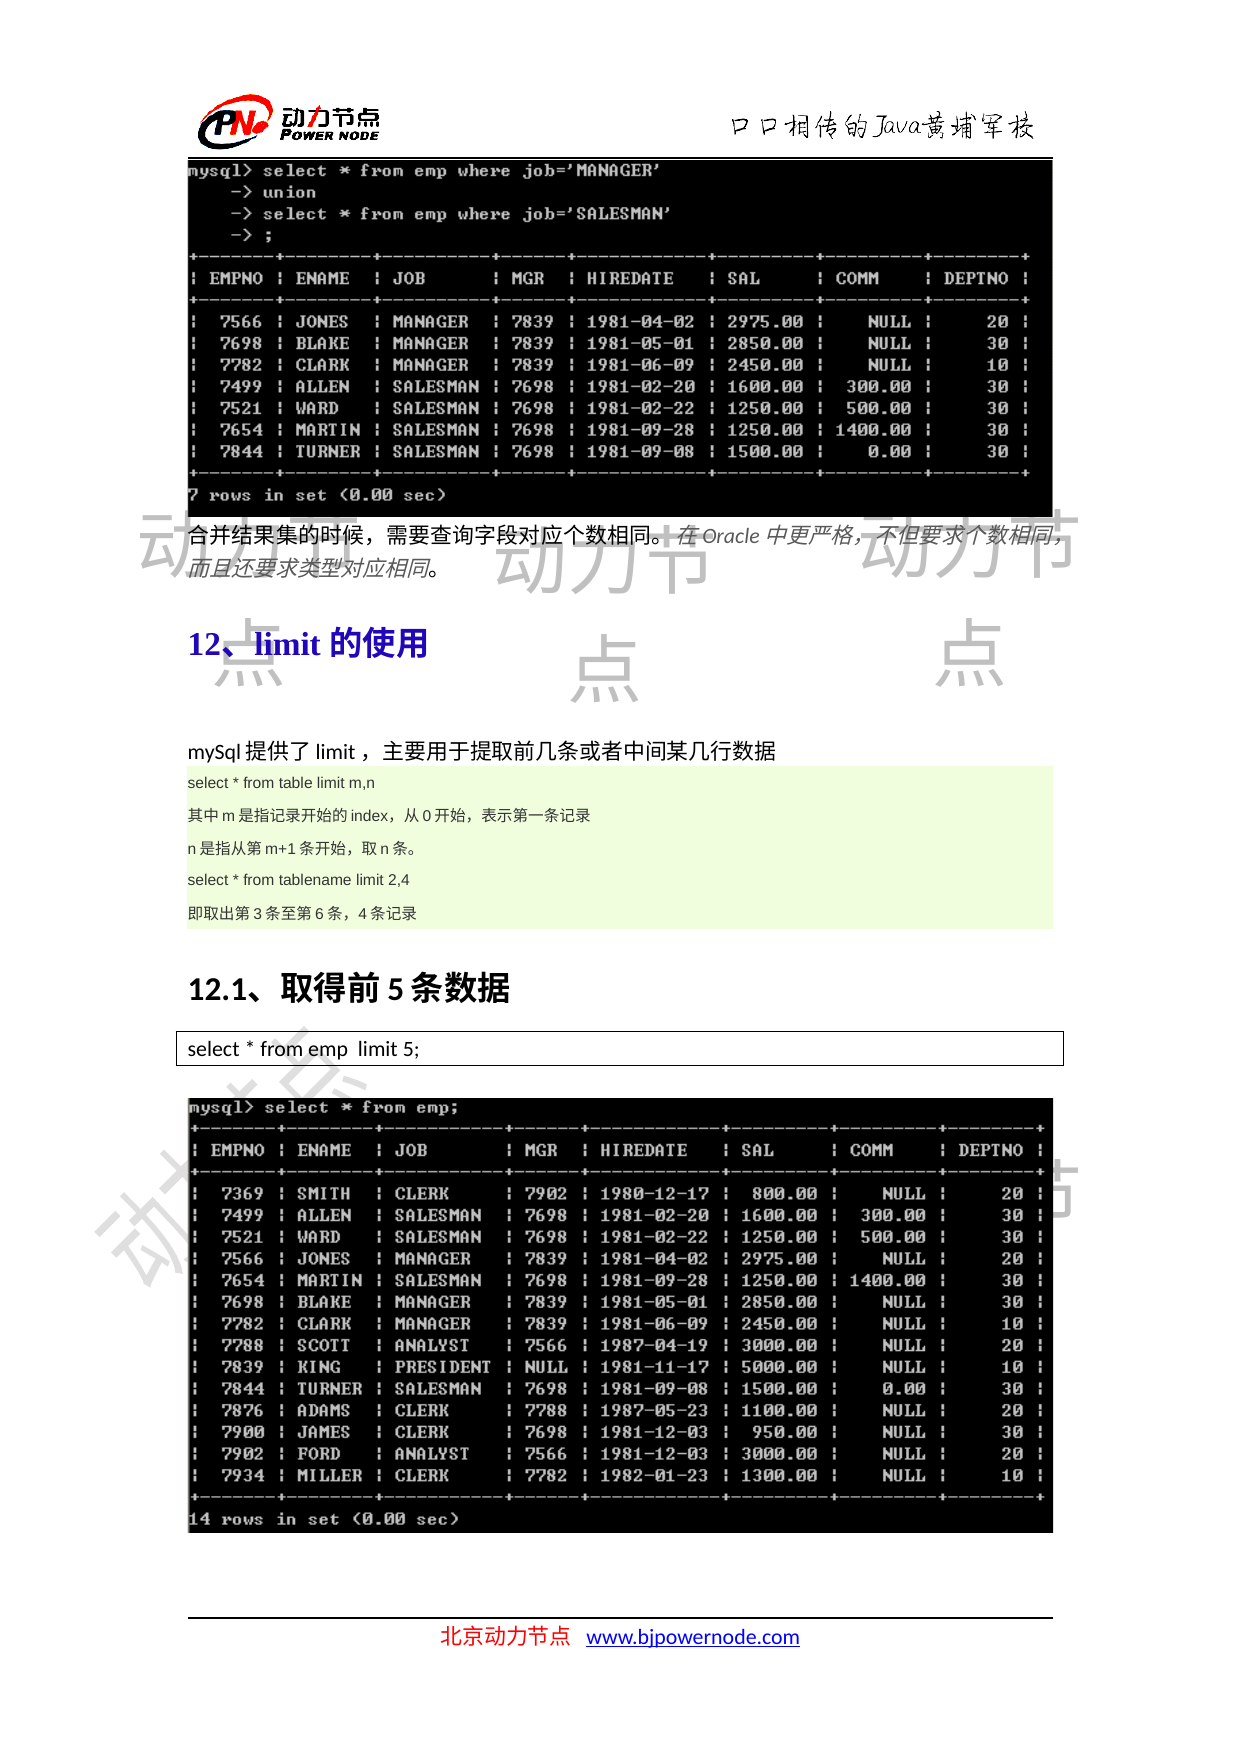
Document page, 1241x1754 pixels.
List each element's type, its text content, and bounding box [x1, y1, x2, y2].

picture [187, 88, 1053, 155]
text select * from table limit m,n 其中m是指记录开始的index，从0开始，表示第一条记录 n是指从第m+1条开始，取n条。 select * from tablename limit 2,4 即取出第3条至第6条，4条记录 [187, 766, 1053, 929]
picture [187, 160, 1054, 517]
picture [187, 1098, 1054, 1533]
text mySql提供了limit ，主要用于提取前几条或者中间某几行数据 [187, 734, 1053, 766]
subtitle 12、limit 的使用 [187, 608, 1053, 673]
subtitle 12.1、取得前5条数据 [187, 954, 1053, 1019]
text 合并结果集的时候，需要查询字段对应个数相同。在Oracle中更严格，不但要求个数相同，而且还要求类型对应相同。 [187, 518, 1053, 583]
table_header select * from emp limit 5; [177, 1032, 1063, 1065]
